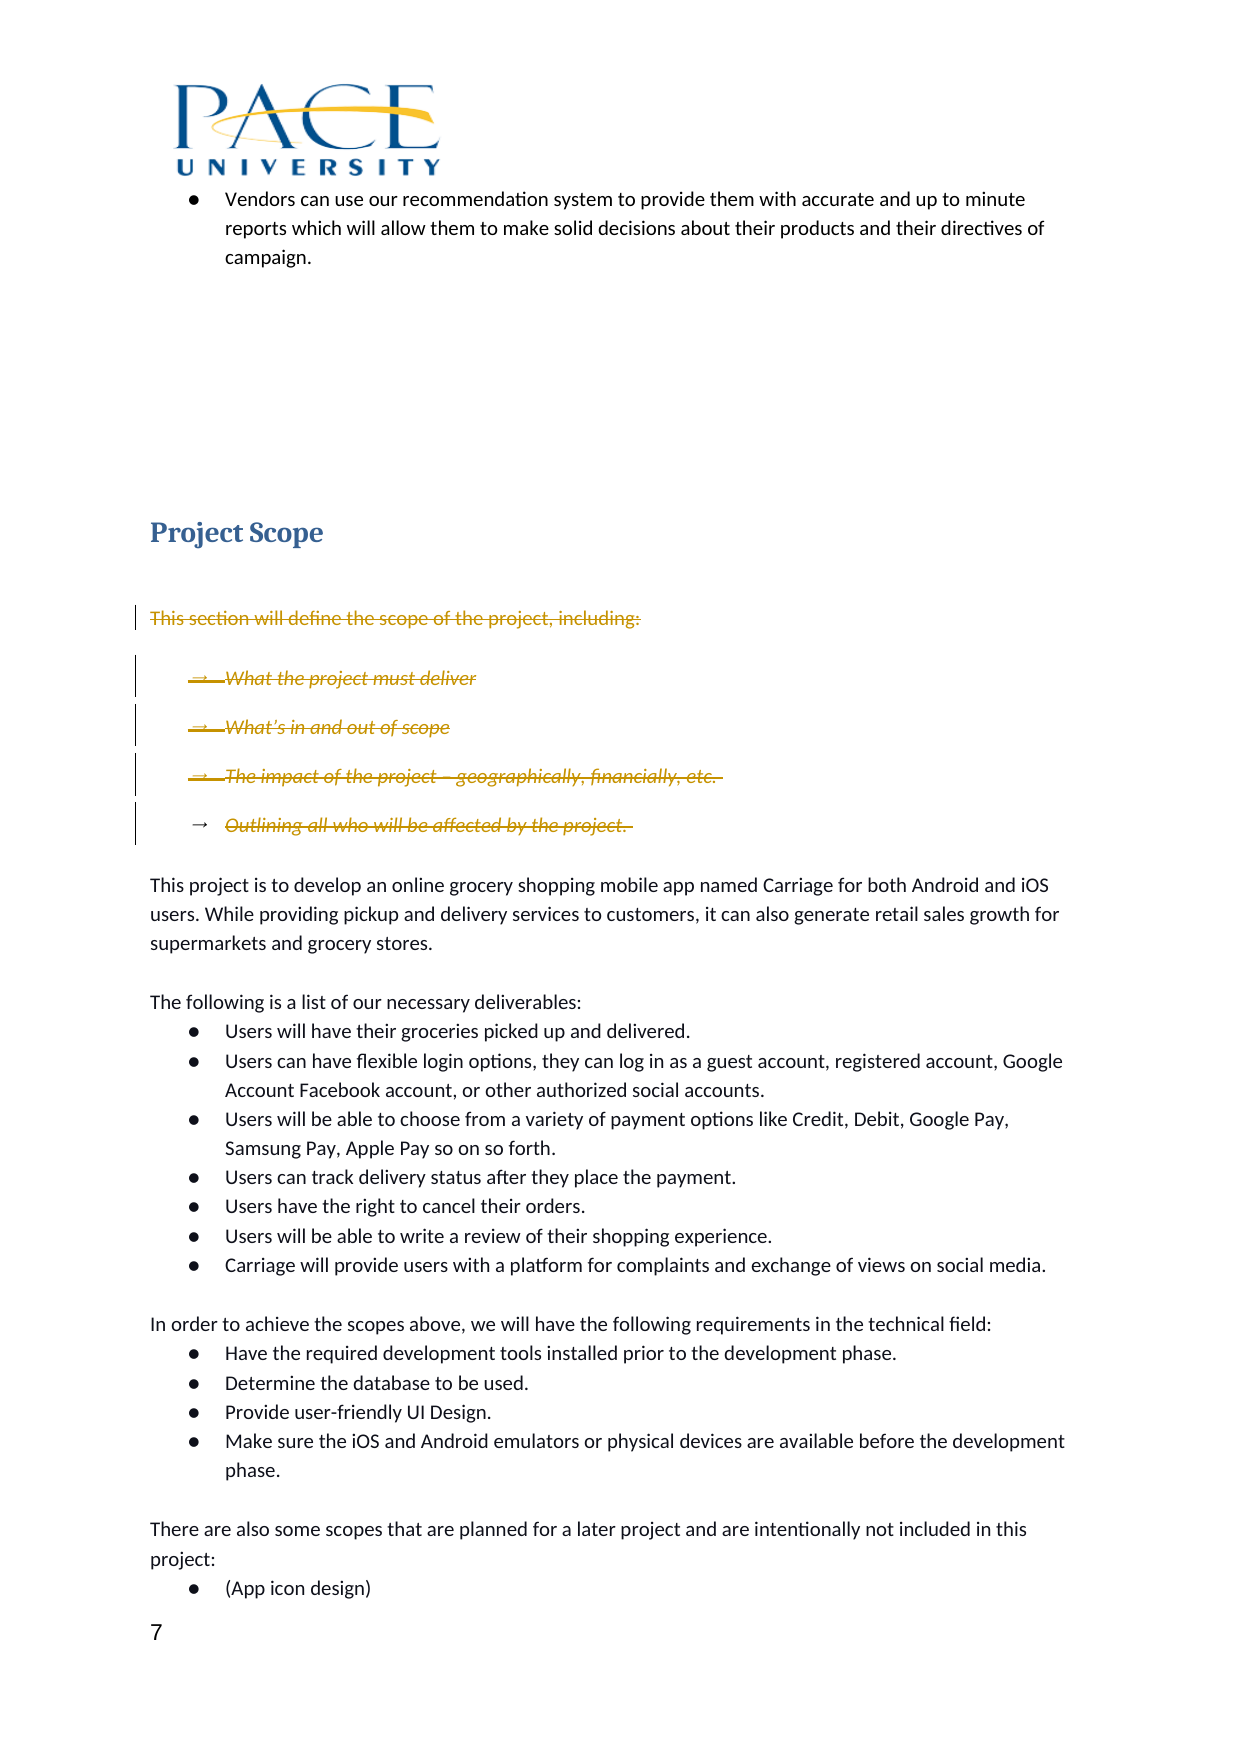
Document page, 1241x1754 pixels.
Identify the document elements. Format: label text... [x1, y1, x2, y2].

picture [150, 75, 461, 186]
list Users will be able to choose from a variety of payment options like Credit, Debit, Google Pay, Samsung Pay, Apple Pay so on so forth. [187, 1106, 1090, 1161]
text In order to achieve the scopes above, we will have the following requirements in the technical field: [150, 1311, 1090, 1337]
list Users will be able to write a review of their shopping experience. [187, 1223, 1090, 1248]
list Provide user-friendly UI Design. [187, 1399, 1090, 1424]
text There are also some scopes that are planned for a later project and are intentionally not included in this project: [150, 1517, 1090, 1571]
list Users can have flexible login options, they can log in as a guest account, registered account, Google Account Facebook account, or other authorized social accounts. [187, 1048, 1090, 1102]
list (App icon design) [187, 1575, 1090, 1600]
list Users have the right to cancel their orders. [187, 1194, 1090, 1219]
list Vendors can use our recommendation system to provide them with accurate and up to minute reports which will allow them to make solid decisions about their products and their directives of campaign. [187, 186, 1090, 270]
list Carriage will provide users with a platform for complaints and exchange of views on social media. [187, 1252, 1090, 1277]
list Users will have their groceries picked up and delivered. [187, 1019, 1090, 1044]
list Have the required development tools installed prior to the development phase. [187, 1341, 1090, 1366]
list Users can track delivery status after they place the payment. [187, 1164, 1090, 1190]
text The following is a list of our necessary deliverables: [150, 989, 1090, 1015]
subtitle Project Scope [150, 516, 1090, 550]
text This project is to develop an online grocery shopping mobile app named Carriage for both Android and iOS users. While providing pickup and delivery services to customers, it can also generate retail sales growth for supermarkets and grocery stores. [150, 872, 1090, 956]
list Determine the database to be used. [187, 1370, 1090, 1395]
list Make sure the iOS and Android emulators or physical devices are available before the development phase. [187, 1428, 1090, 1483]
